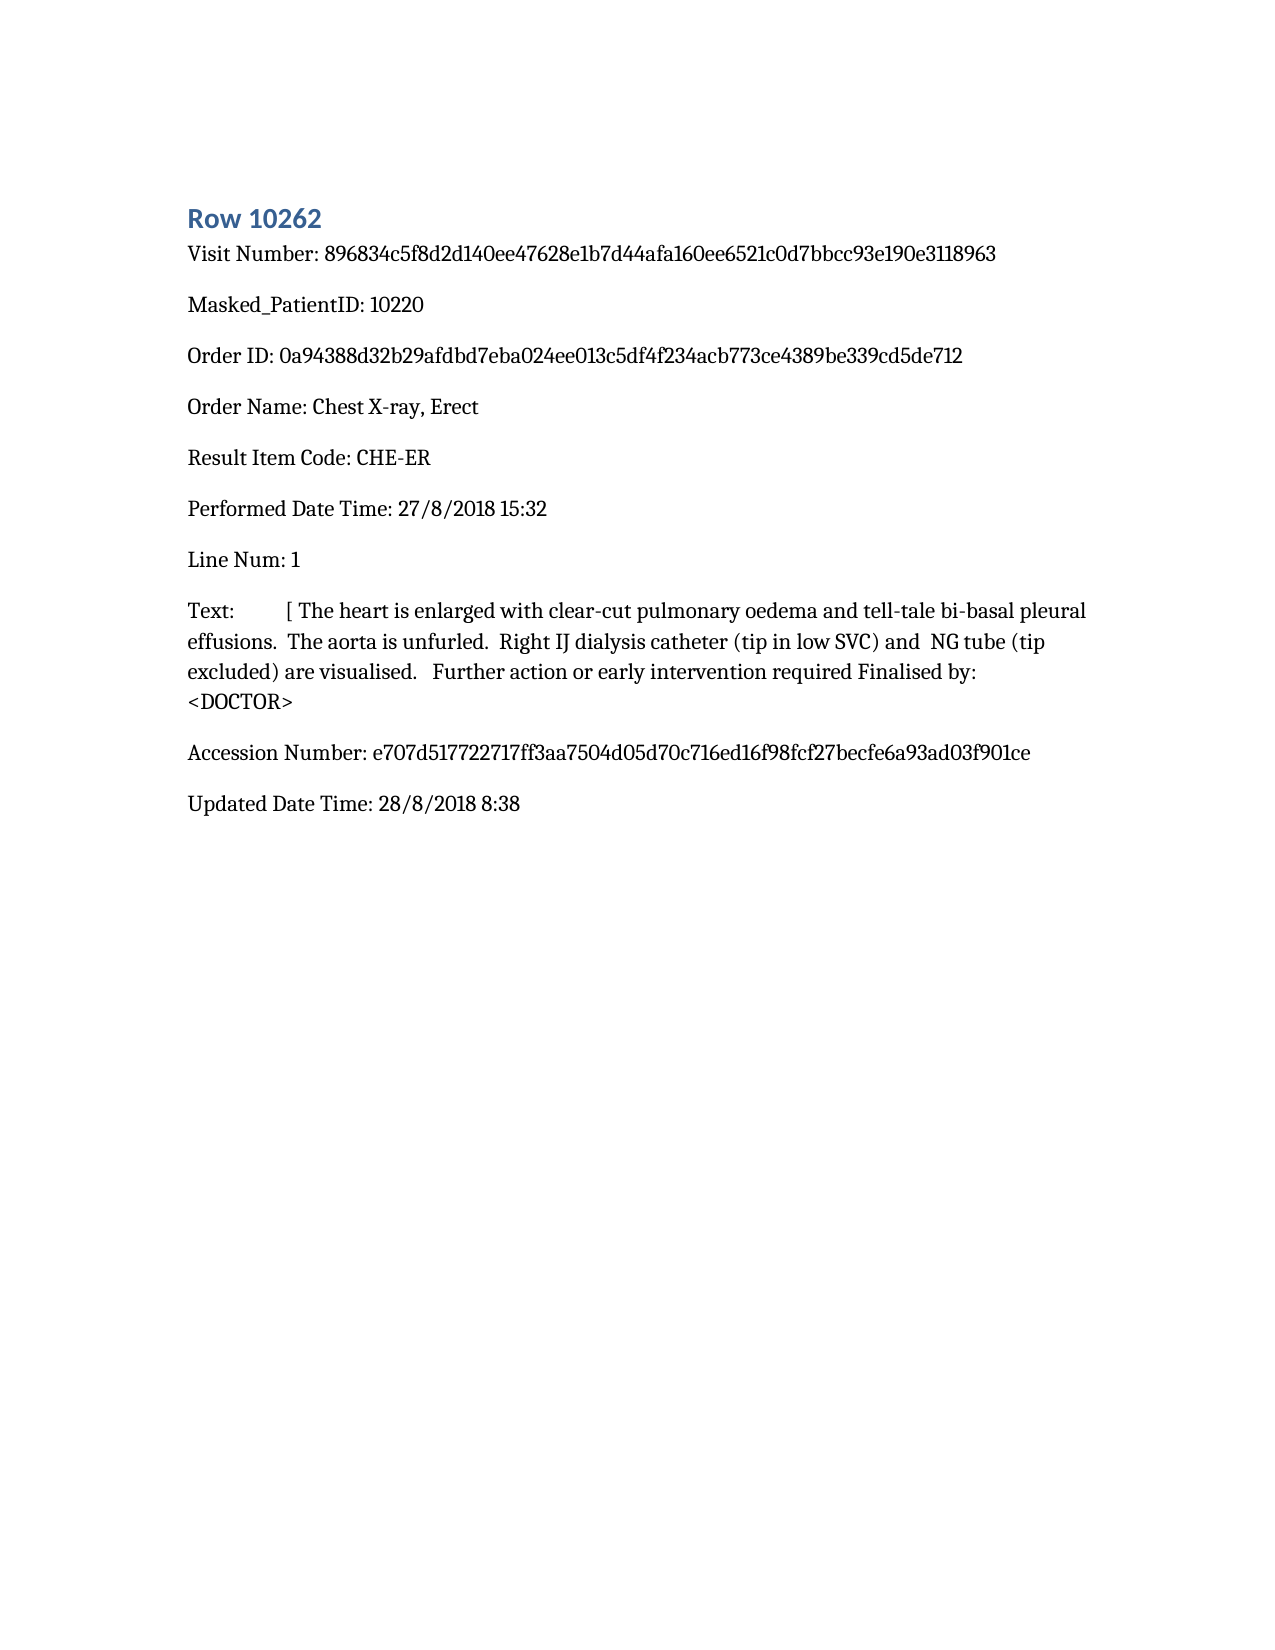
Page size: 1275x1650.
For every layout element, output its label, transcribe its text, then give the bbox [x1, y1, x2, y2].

text Line Num: 1 [187, 547, 1087, 573]
subtitle Row 10262 [187, 200, 1087, 236]
text Accession Number: e707d517722717ff3aa7504d05d70c716ed16f98fcf27becfe6a93ad03f901ce [187, 740, 1087, 766]
text Text: [ The heart is enlarged with clear-cut pulmonary oedema and tell-tale bi-basal pleural effusions. The aorta is unfurled. Right IJ dialysis catheter (tip in low SVC) and NG tube (tip excluded) are visualised. Further action or early intervention required Finalised by: <DOCTOR> [187, 598, 1087, 715]
text Visit Number: 896834c5f8d2d140ee47628e1b7d44afa160ee6521c0d7bbcc93e190e3118963 [187, 241, 1087, 267]
text Updated Date Time: 28/8/2018 8:38 [187, 791, 1087, 817]
text Masked_PatientID: 10220 [187, 292, 1087, 318]
text Performed Date Time: 27/8/2018 15:32 [187, 496, 1087, 522]
text Result Item Code: CHE-ER [187, 445, 1087, 471]
text Order ID: 0a94388d32b29afdbd7eba024ee013c5df4f234acb773ce4389be339cd5de712 [187, 343, 1087, 369]
text Order Name: Chest X-ray, Erect [187, 394, 1087, 420]
